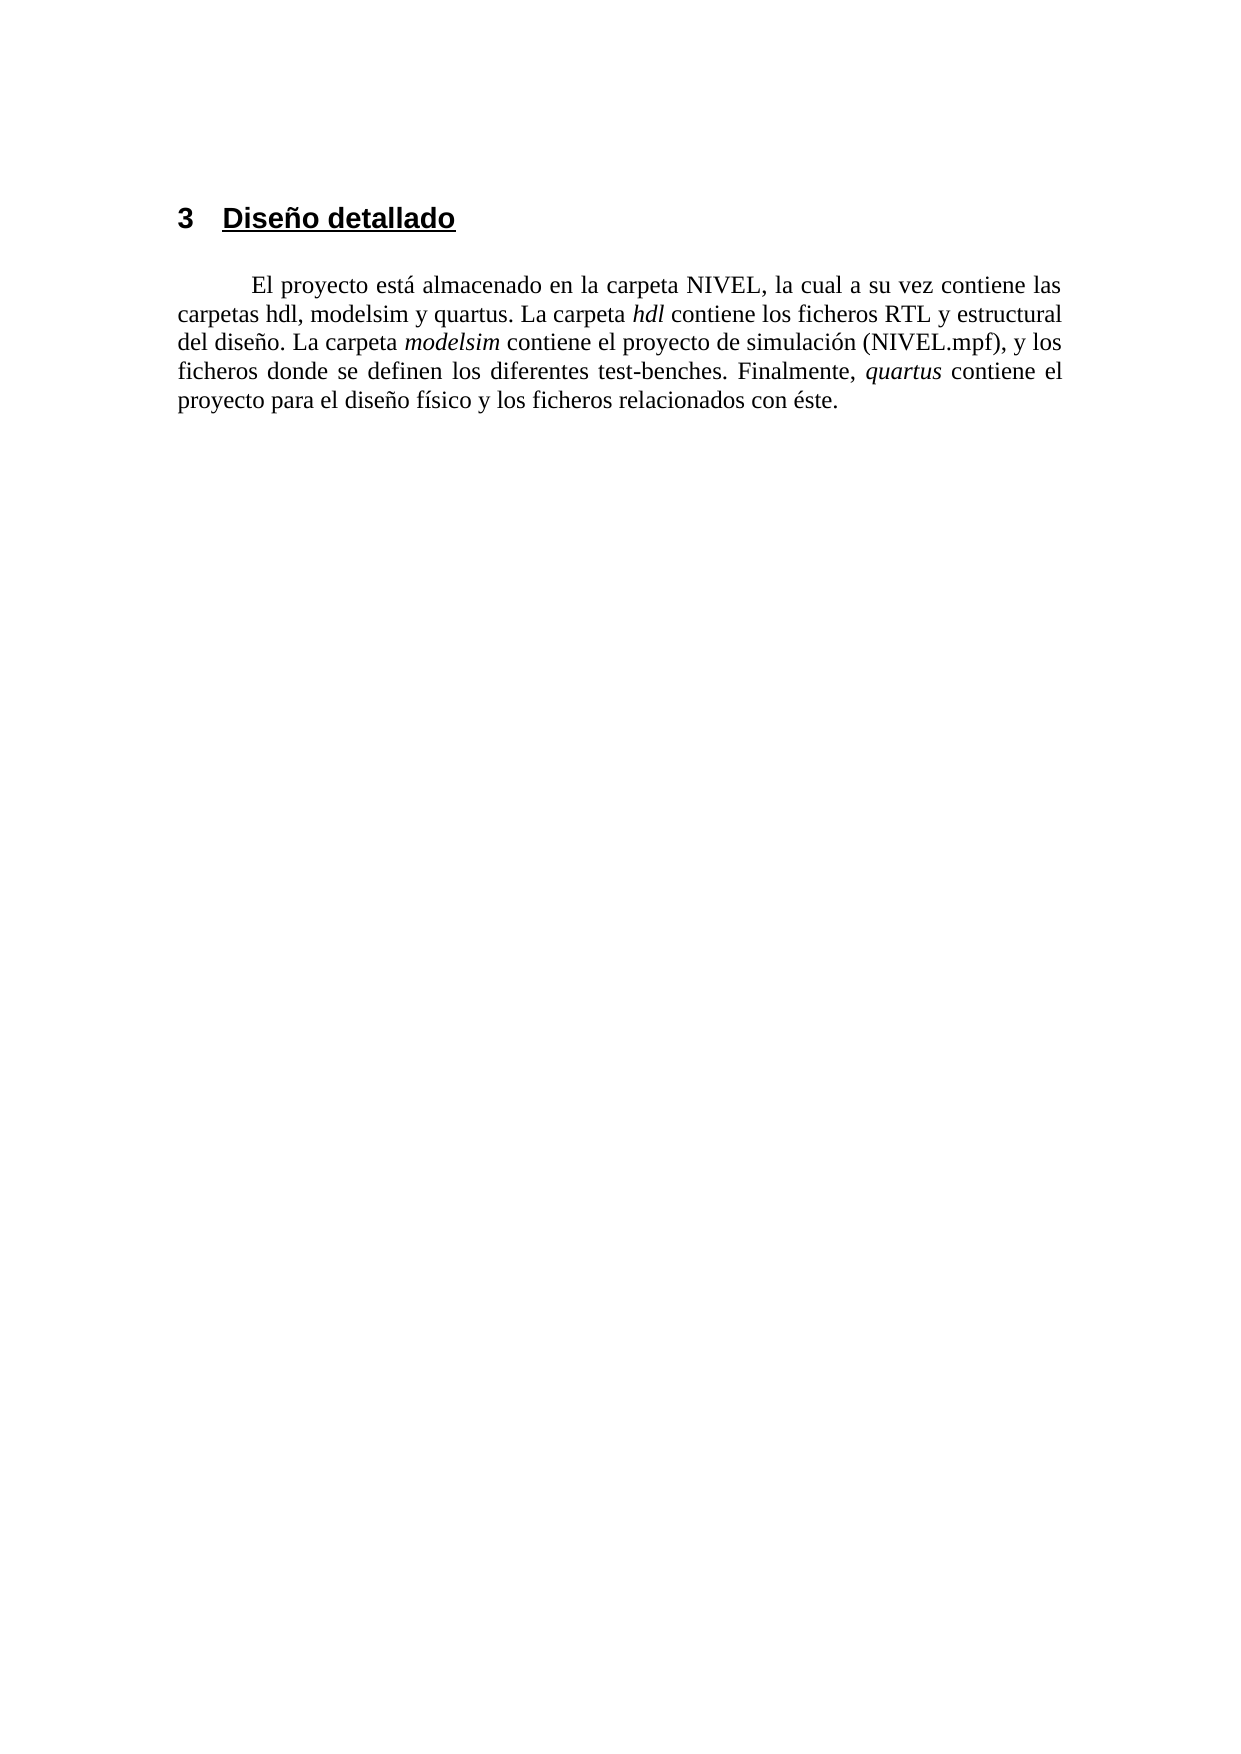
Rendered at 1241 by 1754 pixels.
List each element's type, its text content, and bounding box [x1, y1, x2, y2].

text El proyecto está almacenado en la carpeta NIVEL, la cual a su vez contiene las carpetas hdl, modelsim y quartus. La carpeta hdl contiene los ficheros RTL y estructural del diseño. La carpeta modelsim contiene el proyecto de simulación (NIVEL.mpf), y los ficheros donde se definen los diferentes test-benches. Finalmente, quartus contiene el proyecto para el diseño físico y los ficheros relacionados con éste. [177, 270, 1063, 414]
subtitle Diseño detallado [177, 201, 1063, 235]
